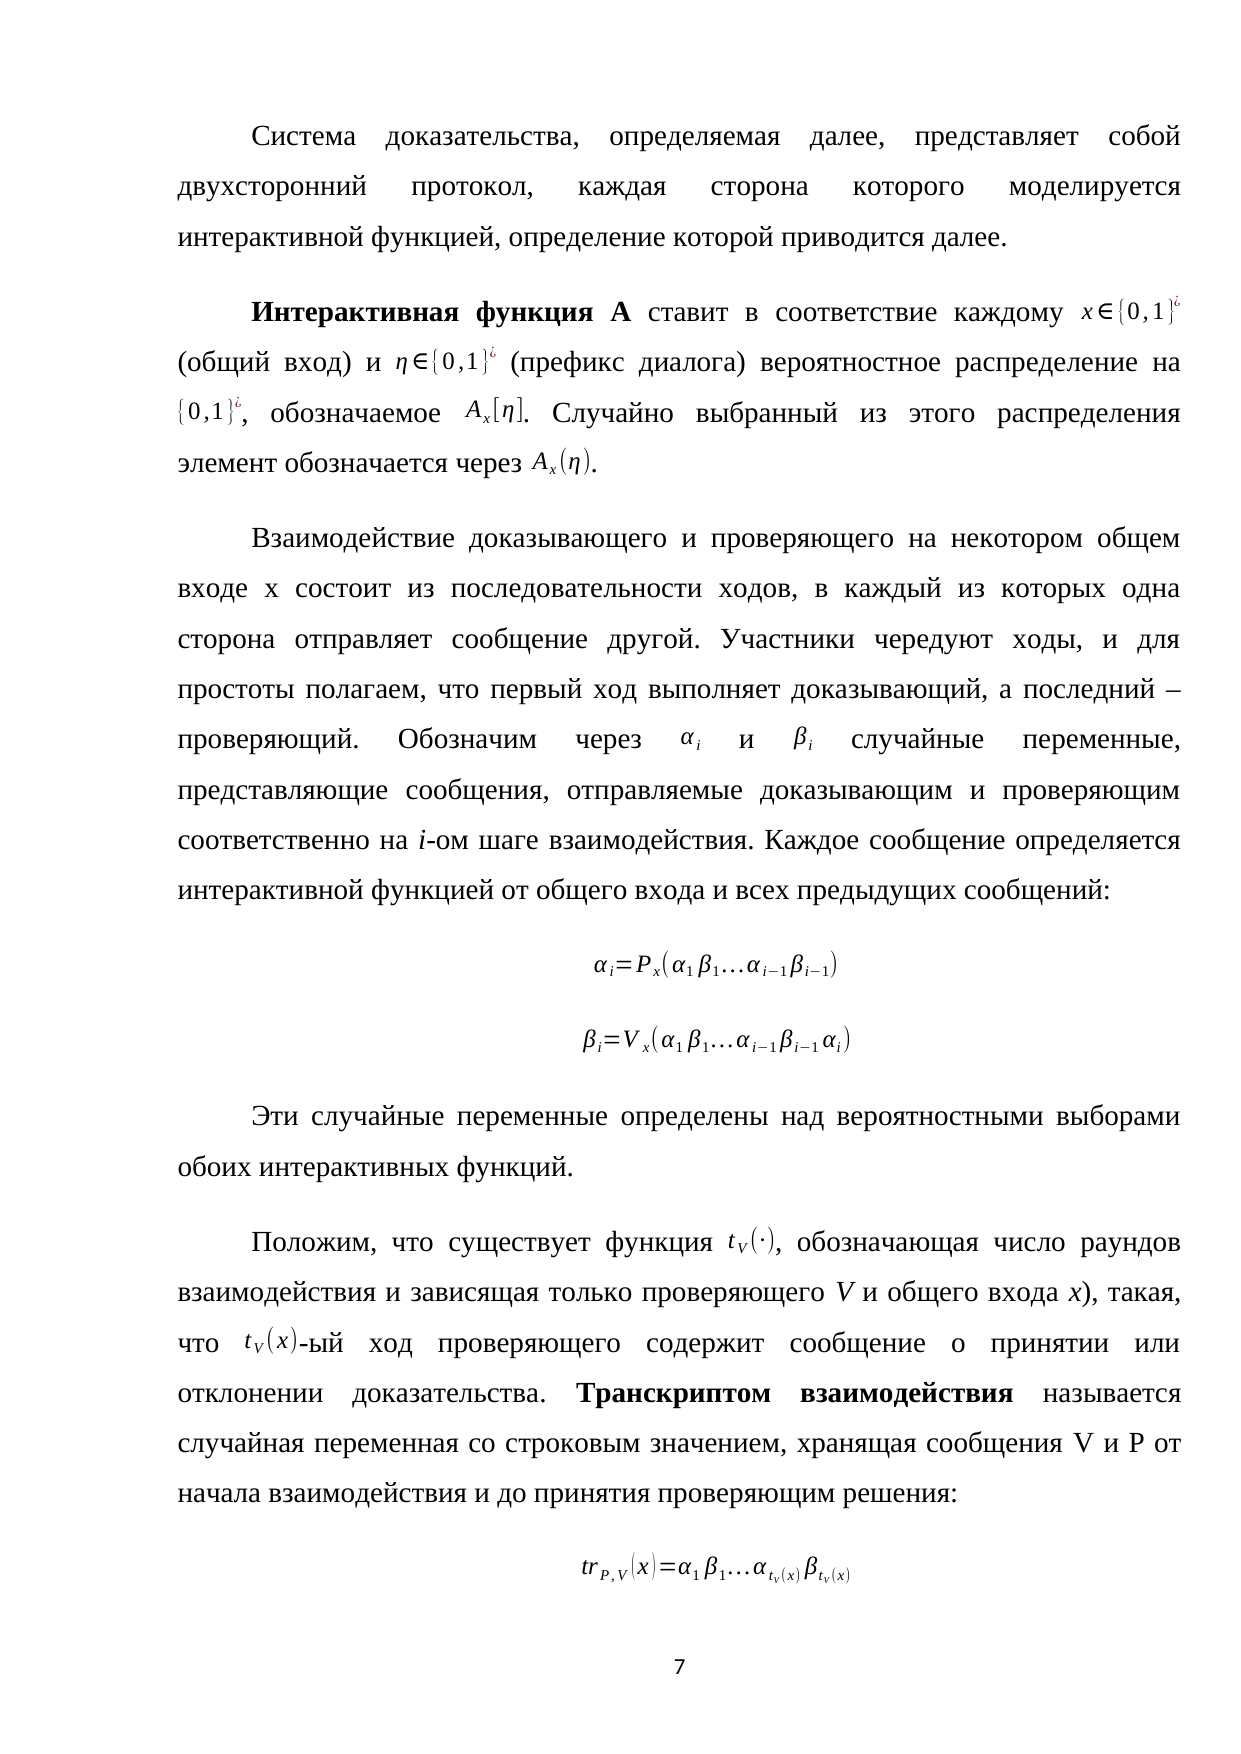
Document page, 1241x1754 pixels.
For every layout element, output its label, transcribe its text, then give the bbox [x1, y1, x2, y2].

text Система доказательства, определяемая далее, представляет собой двухсторонний протокол, каждая сторона которого моделируется интерактивной функцией, определение которой приводится далее. [177, 118, 1181, 252]
text Эти случайные переменные определены над вероятностными выборами обоих интерактивных функций. [177, 1098, 1181, 1182]
text Интерактивная функция A ставит в соответствие каждому (общий вход) и (префикс диалога) вероятностное распределение на , обозначаемое . Случайно выбранный из этого распределения элемент обозначается через . [177, 294, 1181, 478]
text Взаимодействие доказывающего и проверяющего на некотором общем входе x состоит из последовательности ходов, в каждый из которых одна сторона отправляет сообщение другой. Участники чередуют ходы, и для простоты полагаем, что первый ход выполняет доказывающий, а последний – проверяющий. Обозначим через и случайные переменные, представляющие сообщения, отправляемые доказывающим и проверяющим соответственно на i-ом шаге взаимодействия. Каждое сообщение определяется интерактивной функцией от общего входа и всех предыдущих сообщений: [177, 520, 1181, 906]
text Положим, что существует функция , обозначающая число раундов взаимодействия и зависящая только проверяющего V и общего входа x), такая, что -ый ход проверяющего содержит сообщение о принятии или отклонении доказательства. Транскриптом взаимодействия называется случайная переменная со строковым значением, хранящая сообщения V и P от начала взаимодействия и до принятия проверяющим решения: [177, 1224, 1181, 1509]
